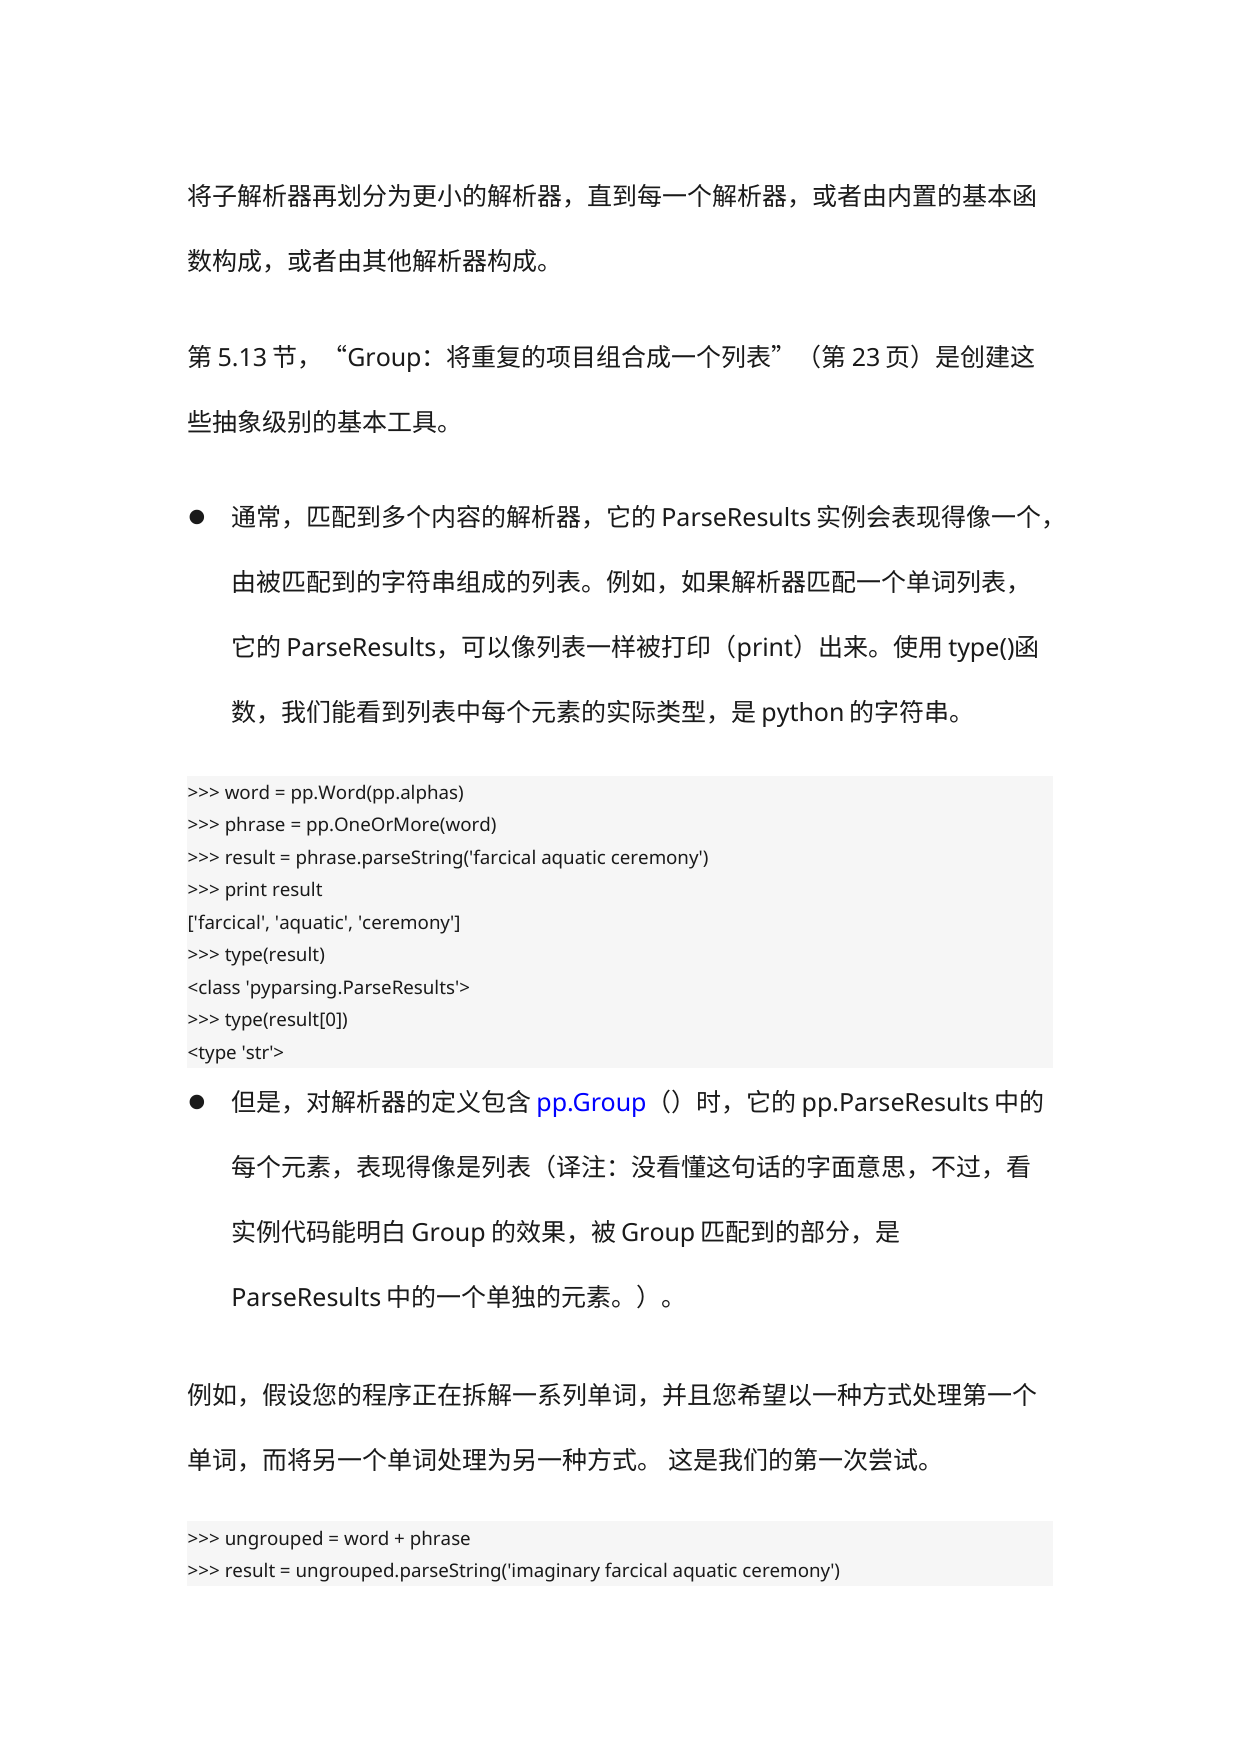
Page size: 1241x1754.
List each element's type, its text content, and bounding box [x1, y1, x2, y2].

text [187, 162, 1053, 292]
text <type 'str'> [187, 1036, 1053, 1068]
text >>> ungrouped = word + phrase [187, 1521, 1053, 1554]
text 第5.13节，“Group：将重复的项目组合成一个列表”（第23页）是创建这些抽象级别的基本工具。 [187, 323, 1053, 453]
text ['farcical', 'aquatic', 'ceremony'] [187, 906, 1053, 938]
text >>> print result [187, 873, 1053, 906]
text <class 'pyparsing.ParseResults'> [187, 971, 1053, 1003]
text >>> word = pp.Word(pp.alphas) [187, 776, 1053, 808]
text >>> type(result[0]) [187, 1003, 1053, 1036]
text >>> type(result) [187, 938, 1053, 971]
text >>> result = phrase.parseString('farcical aquatic ceremony') [187, 841, 1053, 873]
text >>> result = ungrouped.parseString('imaginary farcical aquatic ceremony') [187, 1554, 1053, 1586]
list 通常，匹配到多个内容的解析器，它的ParseResults实例会表现得像一个，由被匹配到的字符串组成的列表。例如，如果解析器匹配一个单词列表，它的ParseResults，可以像列表一样被打印（print）出来。使用type()函数，我们能看到列表中每个元素的实际类型，是python的字符串。 [187, 483, 1053, 743]
text 例如，假设您的程序正在拆解一系列单词，并且您希望以一种方式处理第一个单词，而将另一个单词处理为另一种方式。 这是我们的第一次尝试。 [187, 1361, 1053, 1491]
text >>> phrase = pp.OneOrMore(word) [187, 808, 1053, 841]
list 但是，对解析器的定义包含pp.Group（）时，它的pp.ParseResults中的每个元素，表现得像是列表（译注：没看懂这句话的字面意思，不过，看实例代码能明白Group的效果，被Group匹配到的部分，是ParseResults中的一个单独的元素。）。 [187, 1068, 1053, 1328]
